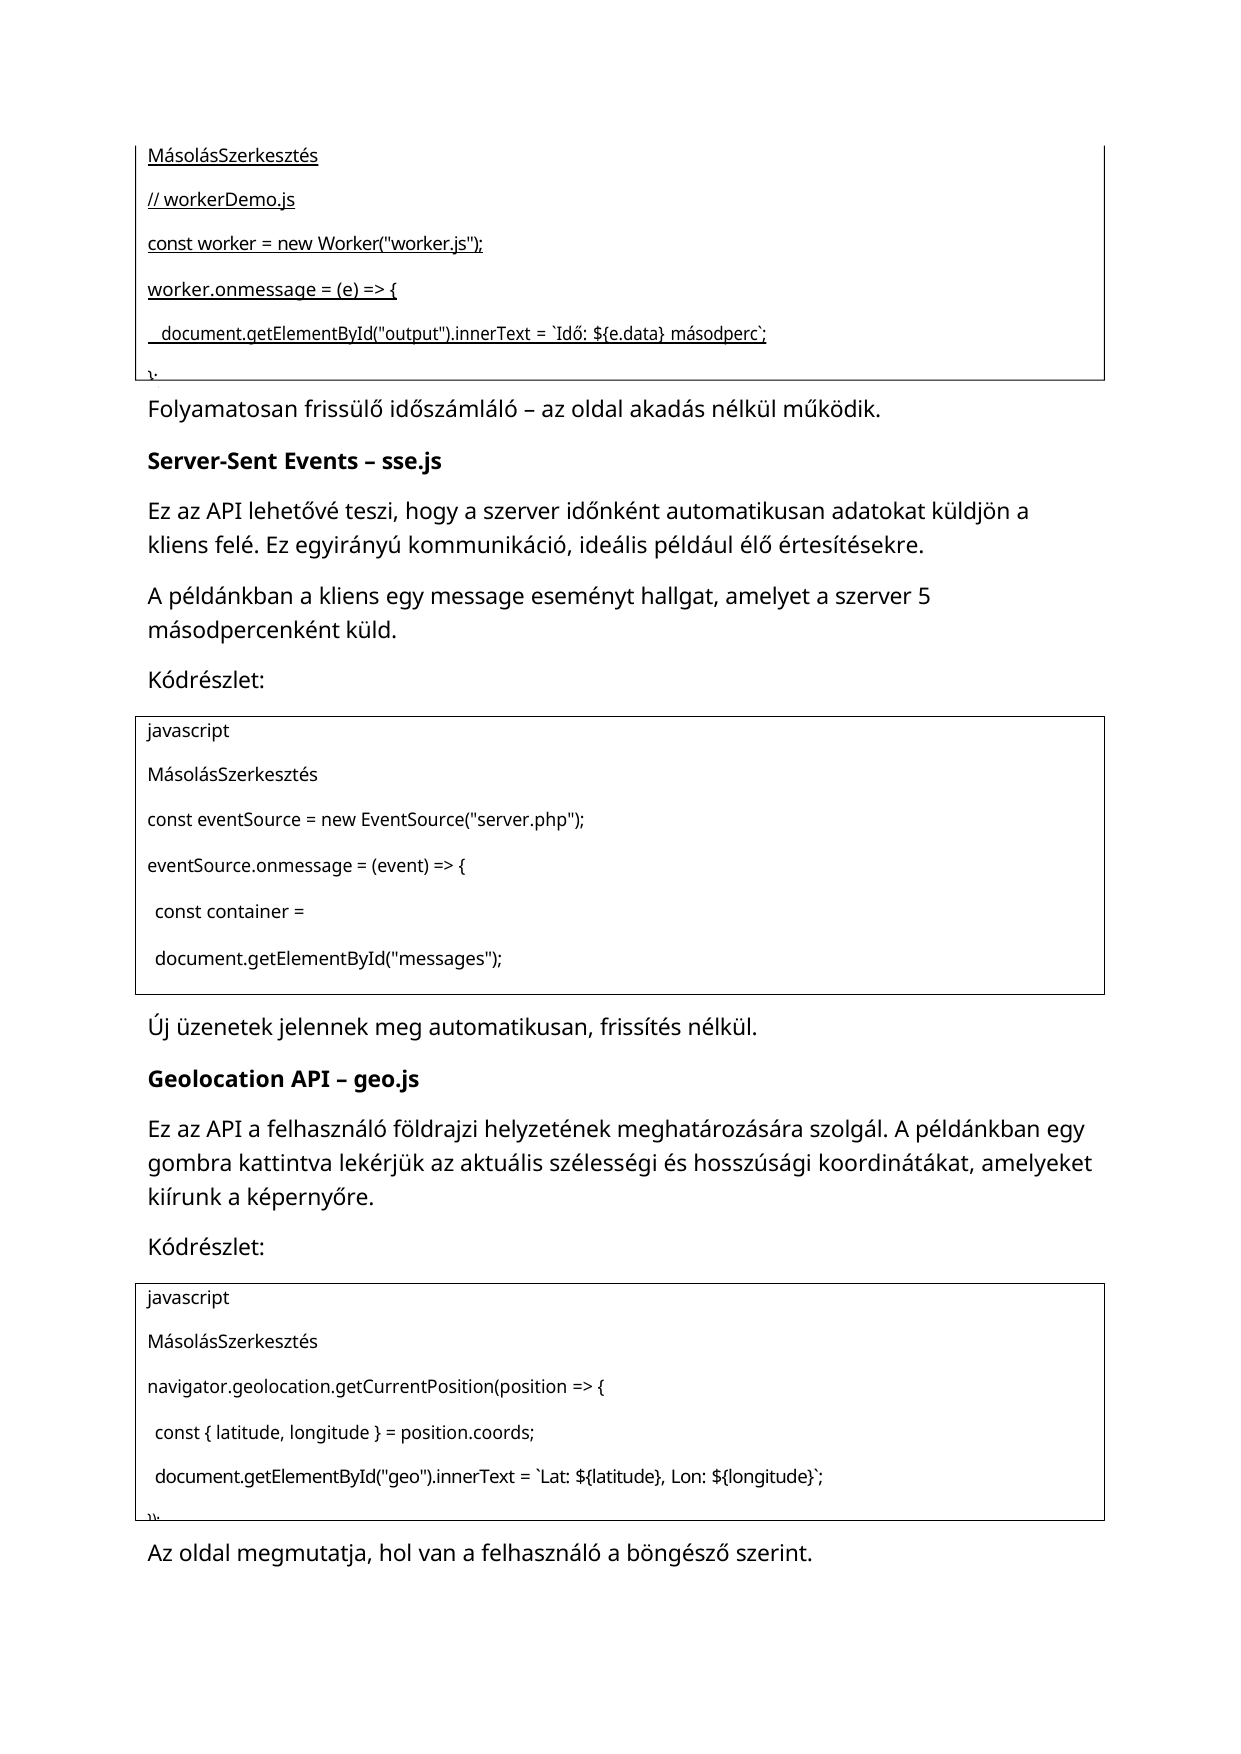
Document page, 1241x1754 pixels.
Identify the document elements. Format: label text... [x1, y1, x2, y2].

text Kódrészlet: [147, 664, 1107, 695]
subtitle Server-Sent Events – sse.js [147, 445, 1107, 476]
text A példánkban a kliens egy message eseményt hallgat, amelyet a szerver 5 másodpercenként küld. [147, 580, 1089, 645]
text Az oldal megmutatja, hol van a felhasználó a böngésző szerint. [147, 1299, 1107, 1568]
text Ez az API lehetővé teszi, hogy a szerver időnként automatikusan adatokat küldjön a kliens felé. Ez egyirányú kommunikáció, ideális például élő értesítésekre. [147, 495, 1082, 560]
text Folyamatosan frissülő időszámláló – az oldal akadás nélkül működik. [147, 393, 1107, 424]
text Új üzenetek jelennek meg automatikusan, frissítés nélkül. [147, 732, 1107, 1043]
text Kódrészlet: [147, 1231, 1107, 1262]
subtitle Geolocation API – geo.js [147, 1063, 1107, 1094]
text Ez az API a felhasználó földrajzi helyzetének meghatározására szolgál. A példánkban egy gombra kattintva lekérjük az aktuális szélességi és hosszúsági koordinátákat, amelyeket kiírunk a képernyőre. [147, 1113, 1107, 1212]
